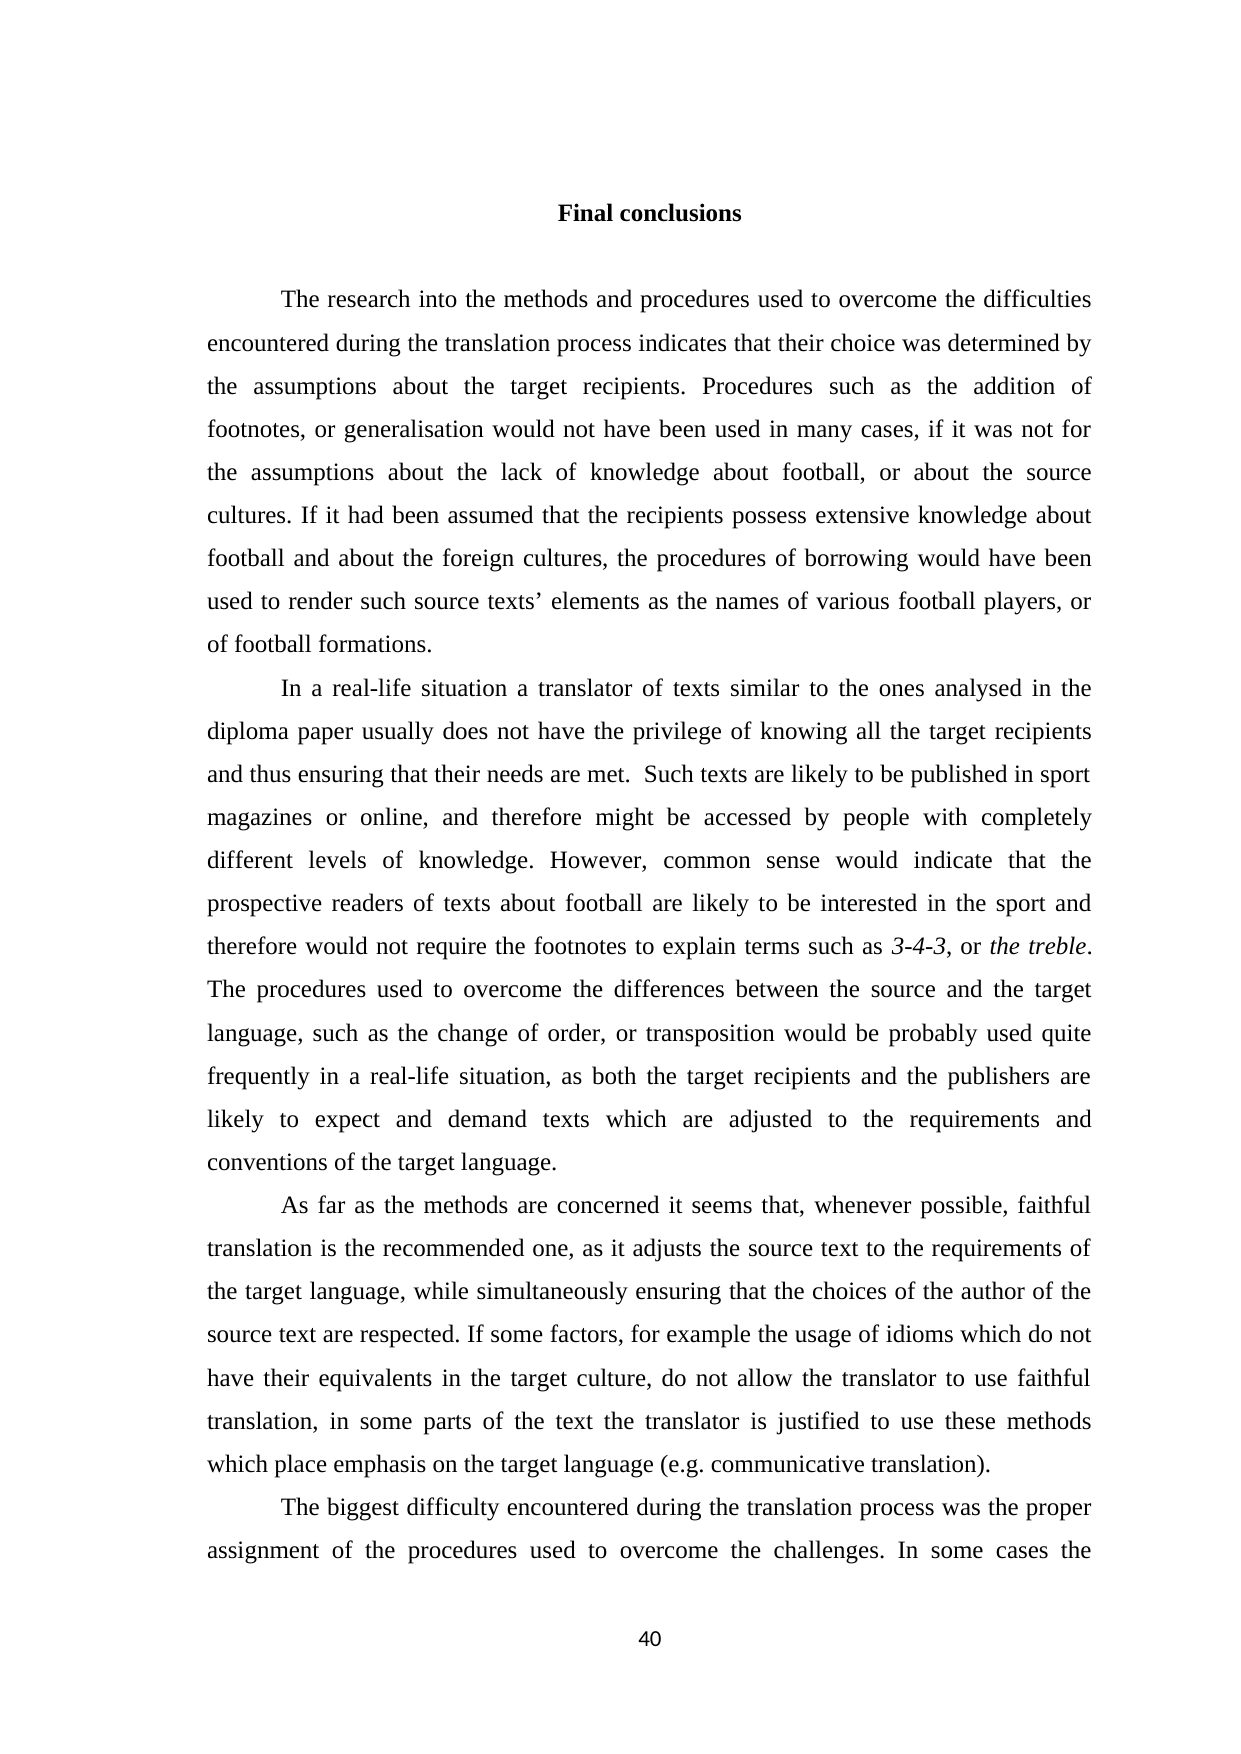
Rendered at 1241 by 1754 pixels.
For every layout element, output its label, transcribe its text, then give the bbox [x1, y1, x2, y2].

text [207, 284, 1092, 1564]
subtitle Final conclusions [207, 198, 1092, 226]
